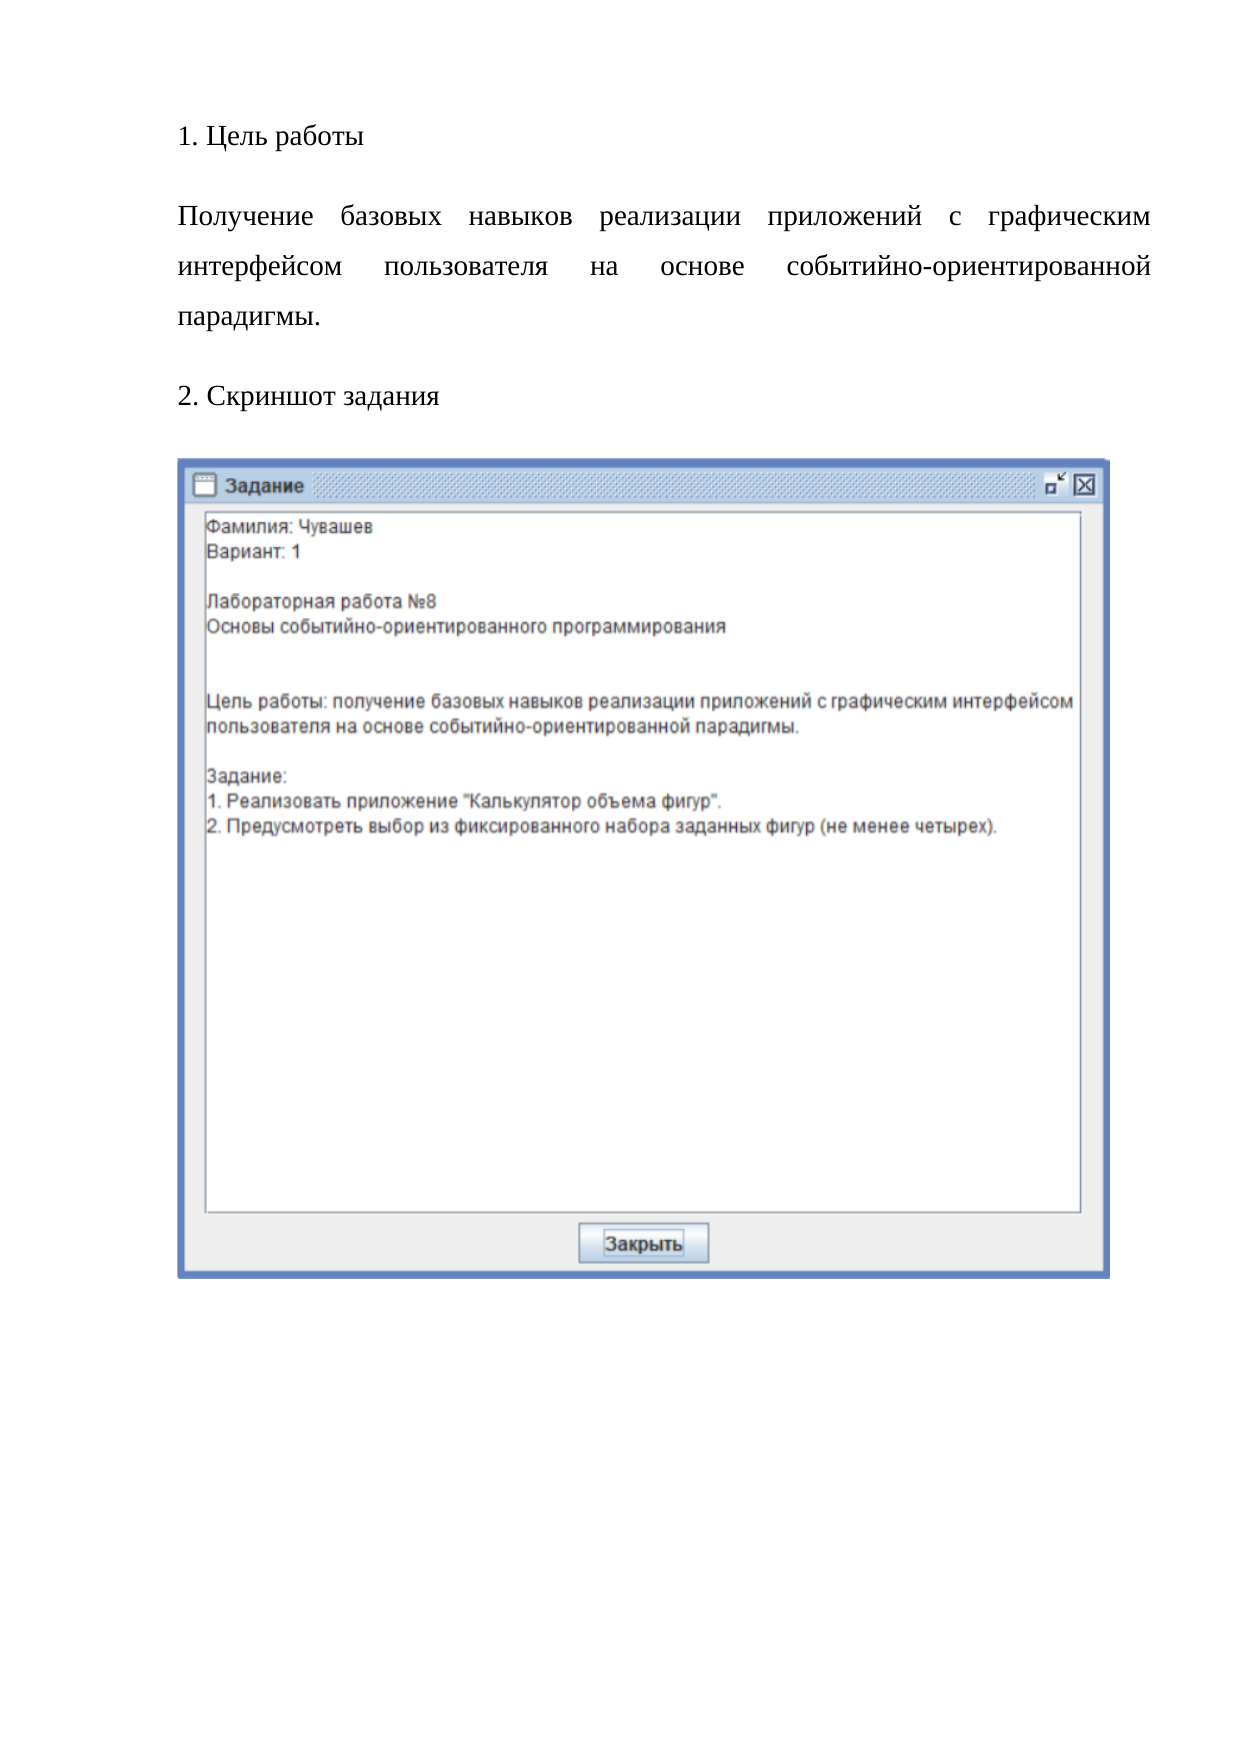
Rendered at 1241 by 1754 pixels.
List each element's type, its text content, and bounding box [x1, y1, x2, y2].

picture [177, 457, 1110, 1279]
text Получение базовых навыков реализации приложений с графическим интерфейсом пользователя на основе событийно-ориентированной парадигмы. [177, 198, 1152, 332]
text 2. Скриншот задания [177, 378, 1152, 411]
text 1. Цель работы [177, 118, 1152, 152]
